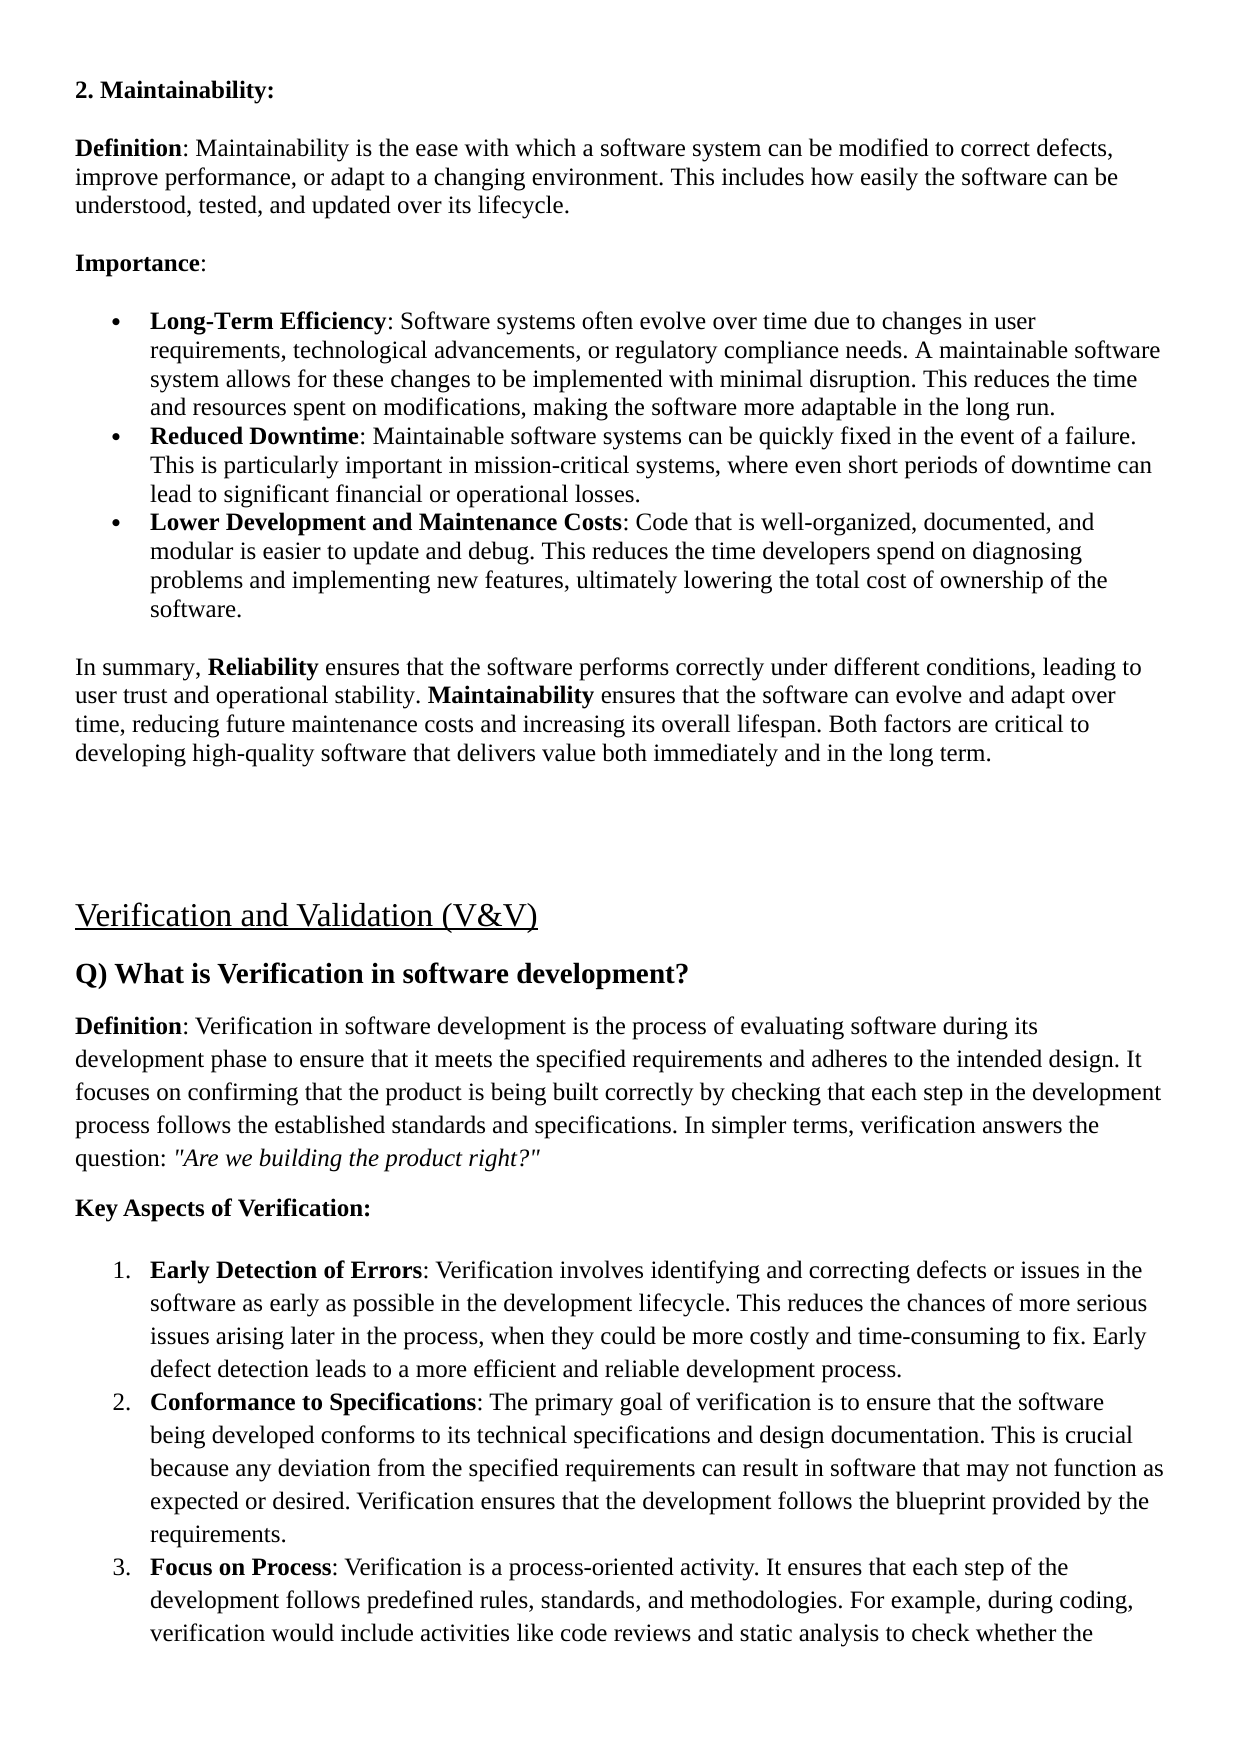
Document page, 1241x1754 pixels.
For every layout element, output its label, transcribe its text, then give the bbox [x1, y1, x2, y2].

list Long-Term Efficiency: Software systems often evolve over time due to changes in user requirements, technological advancements, or regulatory compliance needs. A maintainable software system allows for these changes to be implemented with minimal disruption. This reduces the time and resources spent on modifications, making the software more adaptable in the long run. [112, 306, 1165, 421]
list Early Detection of Errors: Verification involves identifying and correcting defects or issues in the software as early as possible in the development lifecycle. This reduces the chances of more serious issues arising later in the process, when they could be more costly and time-consuming to fix. Early defect detection leads to a more efficient and reliable development process. [112, 1255, 1165, 1383]
text Verification and Validation (V&V) [75, 895, 1165, 933]
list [112, 1552, 1165, 1647]
list Conformance to Specifications: The primary goal of verification is to ensure that the software being developed conforms to its technical specifications and design documentation. This is crucial because any deviation from the specified requirements can result in software that may not function as expected or desired. Verification ensures that the development follows the blueprint provided by the requirements. [112, 1387, 1165, 1548]
text In summary, Reliability ensures that the software performs correctly under different conditions, leading to user trust and operational stability. Maintainability ensures that the software can evolve and adapt over time, reducing future maintenance costs and increasing its overall lifespan. Both factors are critical to developing high-quality software that delivers value both immediately and in the long term. [75, 652, 1165, 767]
subtitle Key Aspects of Verification: [75, 1193, 1165, 1222]
text Definition: Verification in software development is the process of evaluating software during its development phase to ensure that it meets the specified requirements and adheres to the intended design. It focuses on confirming that the product is being built correctly by checking that each step in the development process follows the established standards and specifications. In simpler terms, verification answers the question: "Are we building the product right?" [75, 1011, 1165, 1172]
text Q) What is Verification in software development? [75, 956, 1165, 989]
list Lower Development and Maintenance Costs: Code that is well-organized, documented, and modular is easier to update and debug. This reduces the time developers spend on diagnosing problems and implementing new features, ultimately lowering the total cost of ownership of the software. [112, 507, 1165, 622]
list Reduced Downtime: Maintainable software systems can be quickly fixed in the event of a failure. This is particularly important in mission-critical systems, where even short periods of downtime can lead to significant financial or operational losses. [112, 421, 1165, 507]
text Importance: [75, 248, 1165, 277]
text 2. Maintainability: [75, 75, 1165, 104]
text Definition: Maintainability is the ease with which a software system can be modified to correct defects, improve performance, or adapt to a changing environment. This includes how easily the software can be understood, tested, and updated over its lifecycle. [75, 133, 1165, 219]
